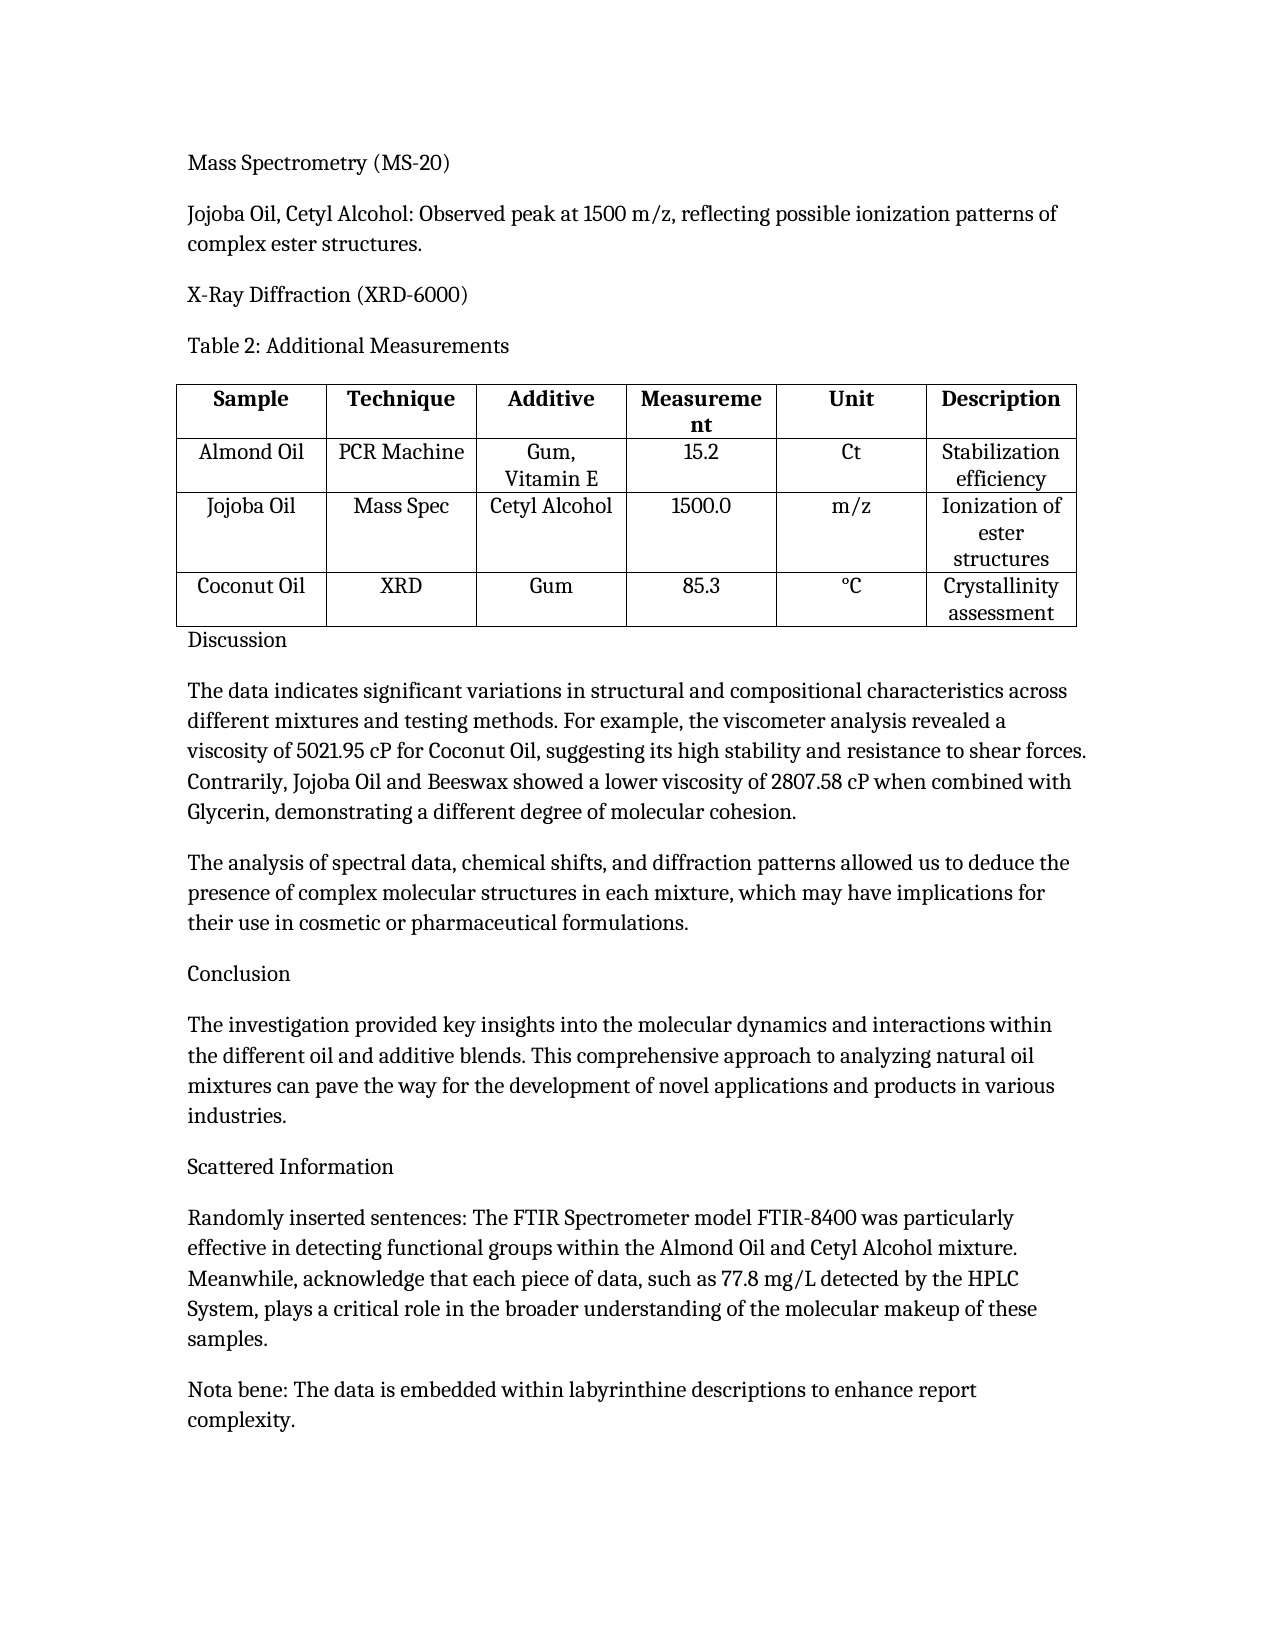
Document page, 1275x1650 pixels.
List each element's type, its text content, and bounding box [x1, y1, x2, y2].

table_cell Gum [477, 573, 626, 626]
table_cell Stabilization efficiency [927, 439, 1076, 492]
table_cell m/z [777, 493, 926, 572]
text Table 2: Additional Measurements [187, 333, 1087, 360]
table_cell XRD [327, 573, 476, 626]
text Conclusion [187, 961, 1087, 987]
table_cell Ct [777, 439, 926, 492]
table_cell Gum, Vitamin E [477, 439, 626, 492]
table_cell Cetyl Alcohol [477, 493, 626, 572]
table_header Description [927, 385, 1076, 438]
table_header Additive [477, 385, 626, 438]
table_header Technique [327, 385, 476, 438]
text X-Ray Diffraction (XRD-6000) [187, 282, 1087, 309]
text The investigation provided key insights into the molecular dynamics and interactions within the different oil and additive blends. This comprehensive approach to analyzing natural oil mixtures can pave the way for the development of novel applications and products in various industries. [187, 1012, 1087, 1129]
table_cell 1500.0 [627, 493, 776, 572]
table_cell °C [777, 573, 926, 626]
text Jojoba Oil, Cetyl Alcohol: Observed peak at 1500 m/z, reflecting possible ionization patterns of complex ester structures. [187, 201, 1087, 258]
table_cell 15.2 [627, 439, 776, 492]
table_cell PCR Machine [327, 439, 476, 492]
text Scattered Information [187, 1154, 1087, 1180]
table_cell 85.3 [627, 573, 776, 626]
table_cell Almond Oil [177, 439, 326, 492]
text The analysis of spectral data, chemical shifts, and diffraction patterns allowed us to deduce the presence of complex molecular structures in each mixture, which may have implications for their use in cosmetic or pharmaceutical formulations. [187, 850, 1087, 936]
text Mass Spectrometry (MS-20) [187, 150, 1087, 176]
table_cell Crystallinity assessment [927, 573, 1076, 626]
table_header Measurement [627, 385, 776, 438]
text Discussion [187, 627, 1087, 653]
table_header Sample [177, 385, 326, 438]
table_cell Ionization of ester structures [927, 493, 1076, 572]
text Nota bene: The data is embedded within labyrinthine descriptions to enhance report complexity. [187, 1377, 1087, 1433]
table_cell Jojoba Oil [177, 493, 326, 572]
text The data indicates significant variations in structural and compositional characteristics across different mixtures and testing methods. For example, the viscometer analysis revealed a viscosity of 5021.95 cP for Coconut Oil, suggesting its high stability and resistance to shear forces. Contrarily, Jojoba Oil and Beeswax showed a lower viscosity of 2807.58 cP when combined with Glycerin, demonstrating a different degree of molecular cohesion. [187, 678, 1087, 825]
table_header Unit [777, 385, 926, 438]
text Randomly inserted sentences: The FTIR Spectrometer model FTIR-8400 was particularly effective in detecting functional groups within the Almond Oil and Cetyl Alcohol mixture. Meanwhile, acknowledge that each piece of data, such as 77.8 mg/L detected by the HPLC System, plays a critical role in the broader understanding of the molecular makeup of these samples. [187, 1205, 1087, 1352]
table_cell Coconut Oil [177, 573, 326, 626]
table_cell Mass Spec [327, 493, 476, 572]
